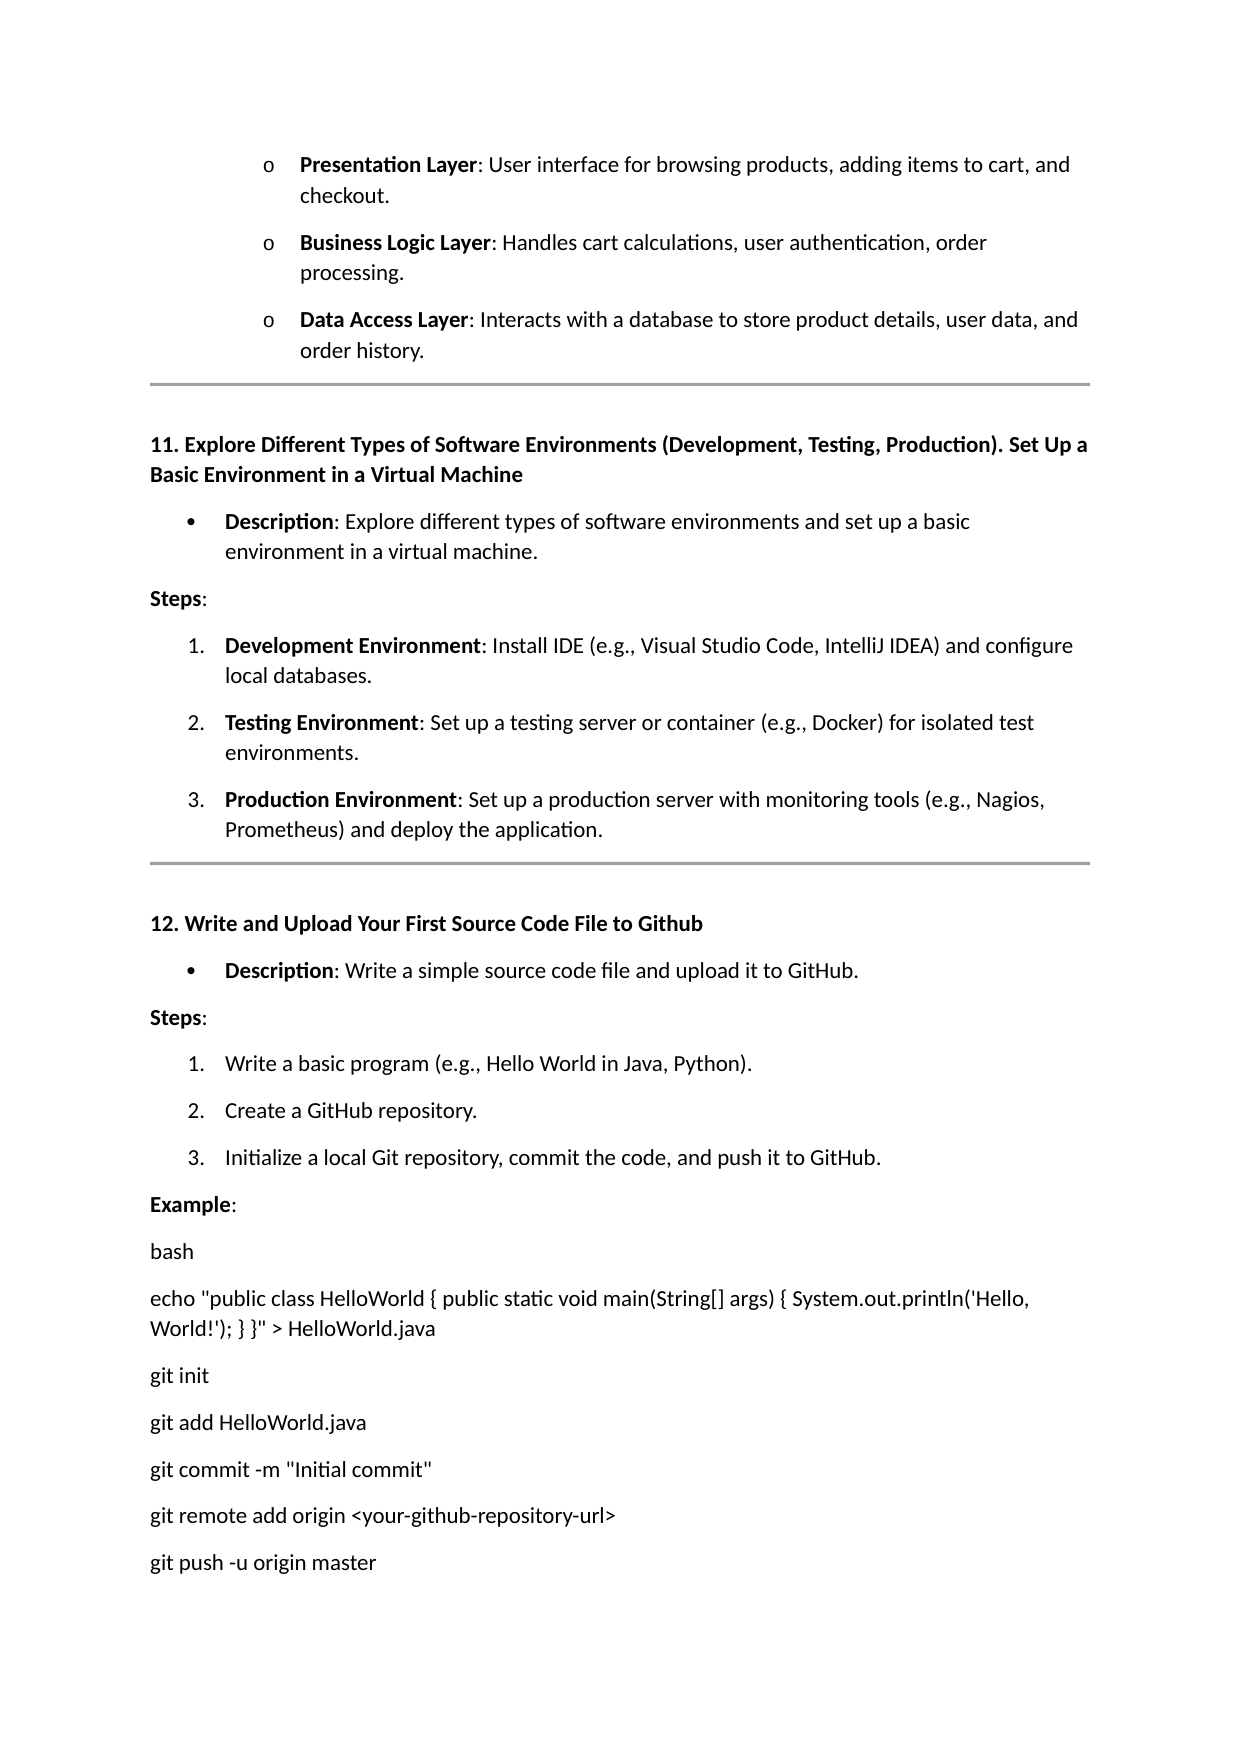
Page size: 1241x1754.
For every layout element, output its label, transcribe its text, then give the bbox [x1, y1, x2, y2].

list Description: Write a simple source code file and upload it to GitHub. [187, 956, 1090, 984]
list Data Access Layer: Interacts with a database to store product details, user data, and order history. [262, 305, 1090, 364]
text 12. Write and Upload Your First Source Code File to Github [150, 909, 1090, 937]
text git add HelloWorld.java [150, 1408, 1090, 1436]
list Initialize a local Git repository, commit the code, and push it to GitHub. [187, 1143, 1090, 1171]
list Create a GitHub repository. [187, 1096, 1090, 1124]
list Production Environment: Set up a production server with monitoring tools (e.g., Nagios, Prometheus) and deploy the application. [187, 785, 1090, 843]
list Presentation Layer: User interface for browsing products, adding items to cart, and checkout. [262, 150, 1090, 209]
list Description: Explore different types of software environments and set up a basic environment in a virtual machine. [187, 507, 1090, 565]
text echo "public class HelloWorld { public static void main(String[] args) { System.out.println('Hello, World!'); } }" > HelloWorld.java [150, 1284, 1090, 1342]
text 11. Explore Different Types of Software Environments (Development, Testing, Production). Set Up a Basic Environment in a Virtual Machine [150, 430, 1090, 488]
text Steps: [150, 1003, 1090, 1031]
list Write a basic program (e.g., Hello World in Java, Python). [187, 1049, 1090, 1077]
text bash [150, 1237, 1090, 1265]
list Testing Environment: Set up a testing server or container (e.g., Docker) for isolated test environments. [187, 708, 1090, 766]
list Business Logic Layer: Handles cart calculations, user authentication, order processing. [262, 228, 1090, 286]
text Steps: [150, 584, 1090, 612]
text git push -u origin master [150, 1548, 1090, 1576]
text git init [150, 1361, 1090, 1389]
text git remote add origin <your-github-repository-url> [150, 1502, 1090, 1529]
text git commit -m "Initial commit" [150, 1455, 1090, 1483]
text Example: [150, 1190, 1090, 1218]
list Development Environment: Install IDE (e.g., Visual Studio Code, IntelliJ IDEA) and configure local databases. [187, 631, 1090, 689]
